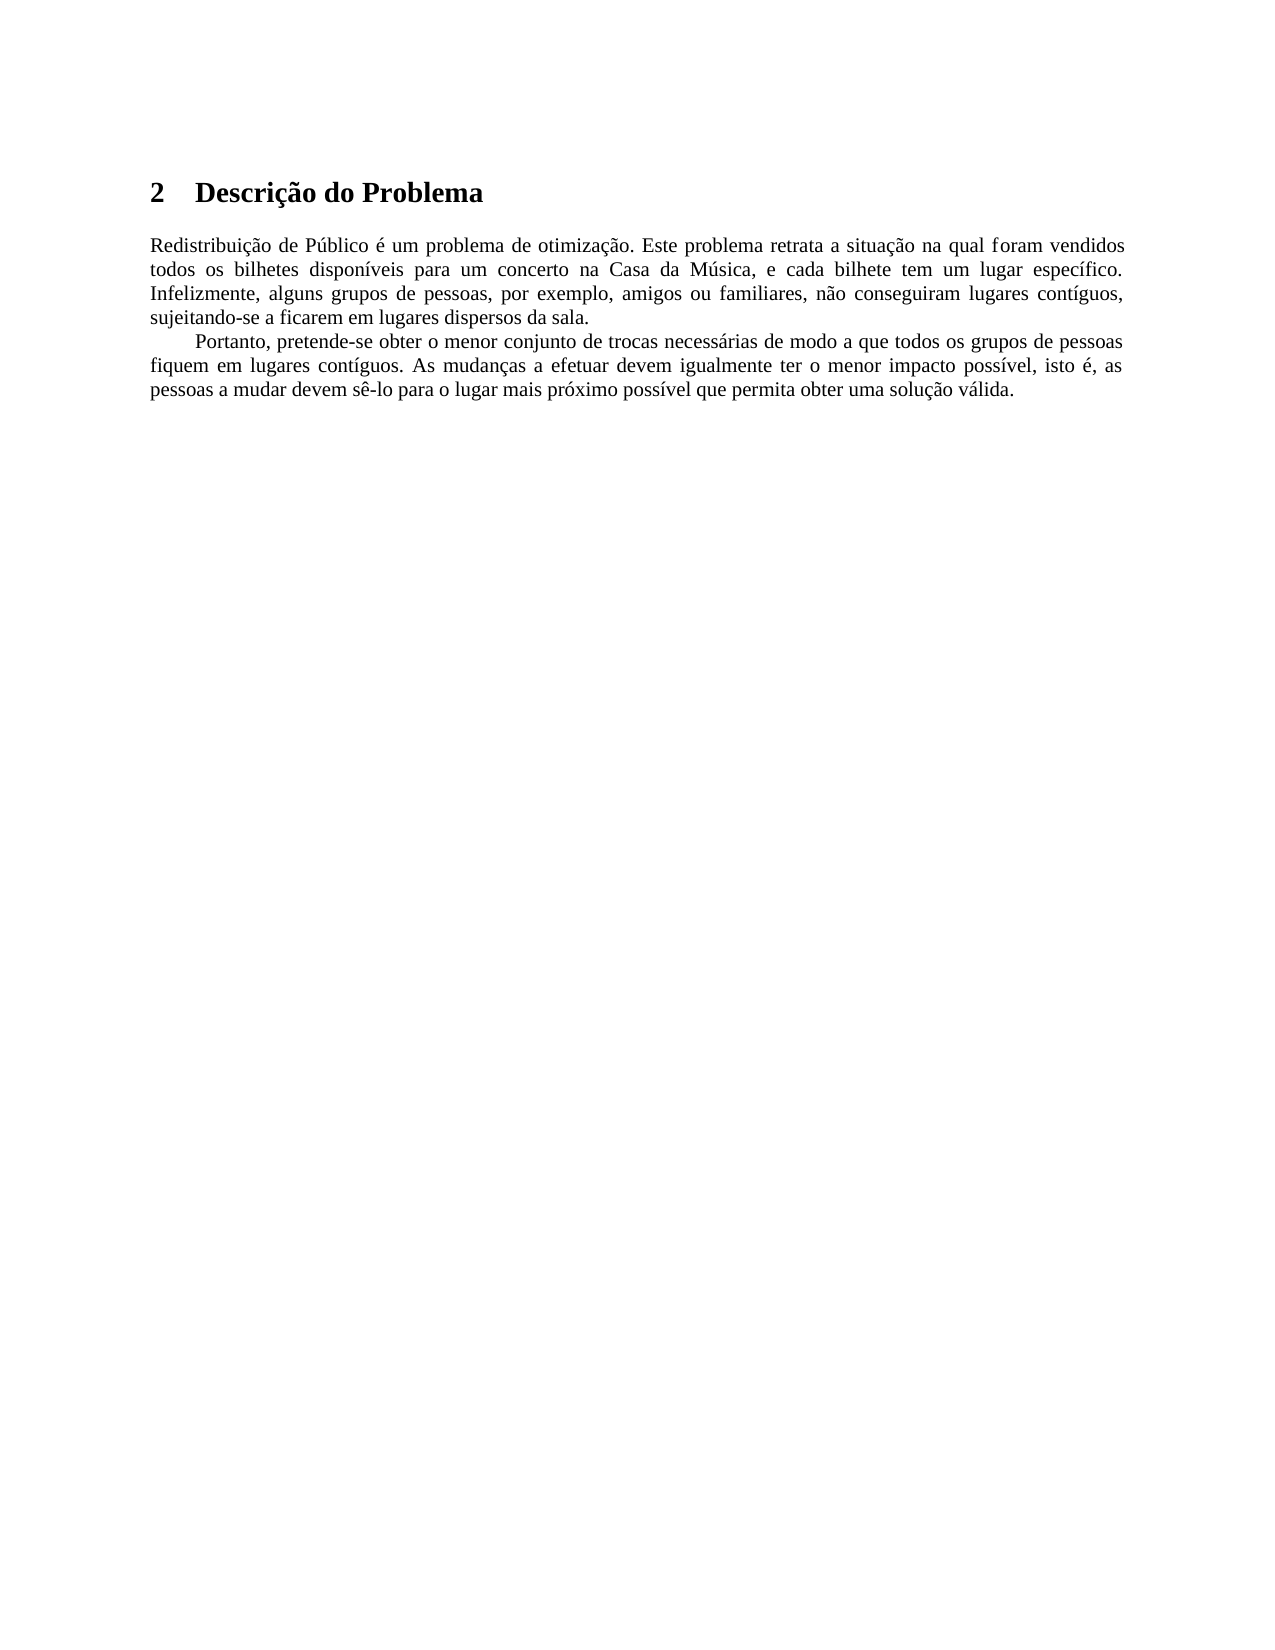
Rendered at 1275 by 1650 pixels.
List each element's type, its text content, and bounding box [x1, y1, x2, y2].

text Portanto, pretende-se obter o menor conjunto de trocas necessárias de modo a que todos os grupos de pessoas fiquem em lugares contíguos. As mudanças a efetuar devem igualmente ter o menor impacto possível, isto é, as pessoas a mudar devem sê-lo para o lugar mais próximo possível que permita obter uma solução válida. [150, 329, 1125, 401]
subtitle Descrição do Problema [150, 175, 1125, 208]
text Redistribuição de Público é um problema de otimização. Este problema retrata a situação na qual foram vendidos todos os bilhetes disponíveis para um concerto na Casa da Música, e cada bilhete tem um lugar específico. Infelizmente, alguns grupos de pessoas, por exemplo, amigos ou familiares, não conseguiram lugares contíguos, sujeitando-se a ficarem em lugares dispersos da sala. [150, 233, 1125, 329]
